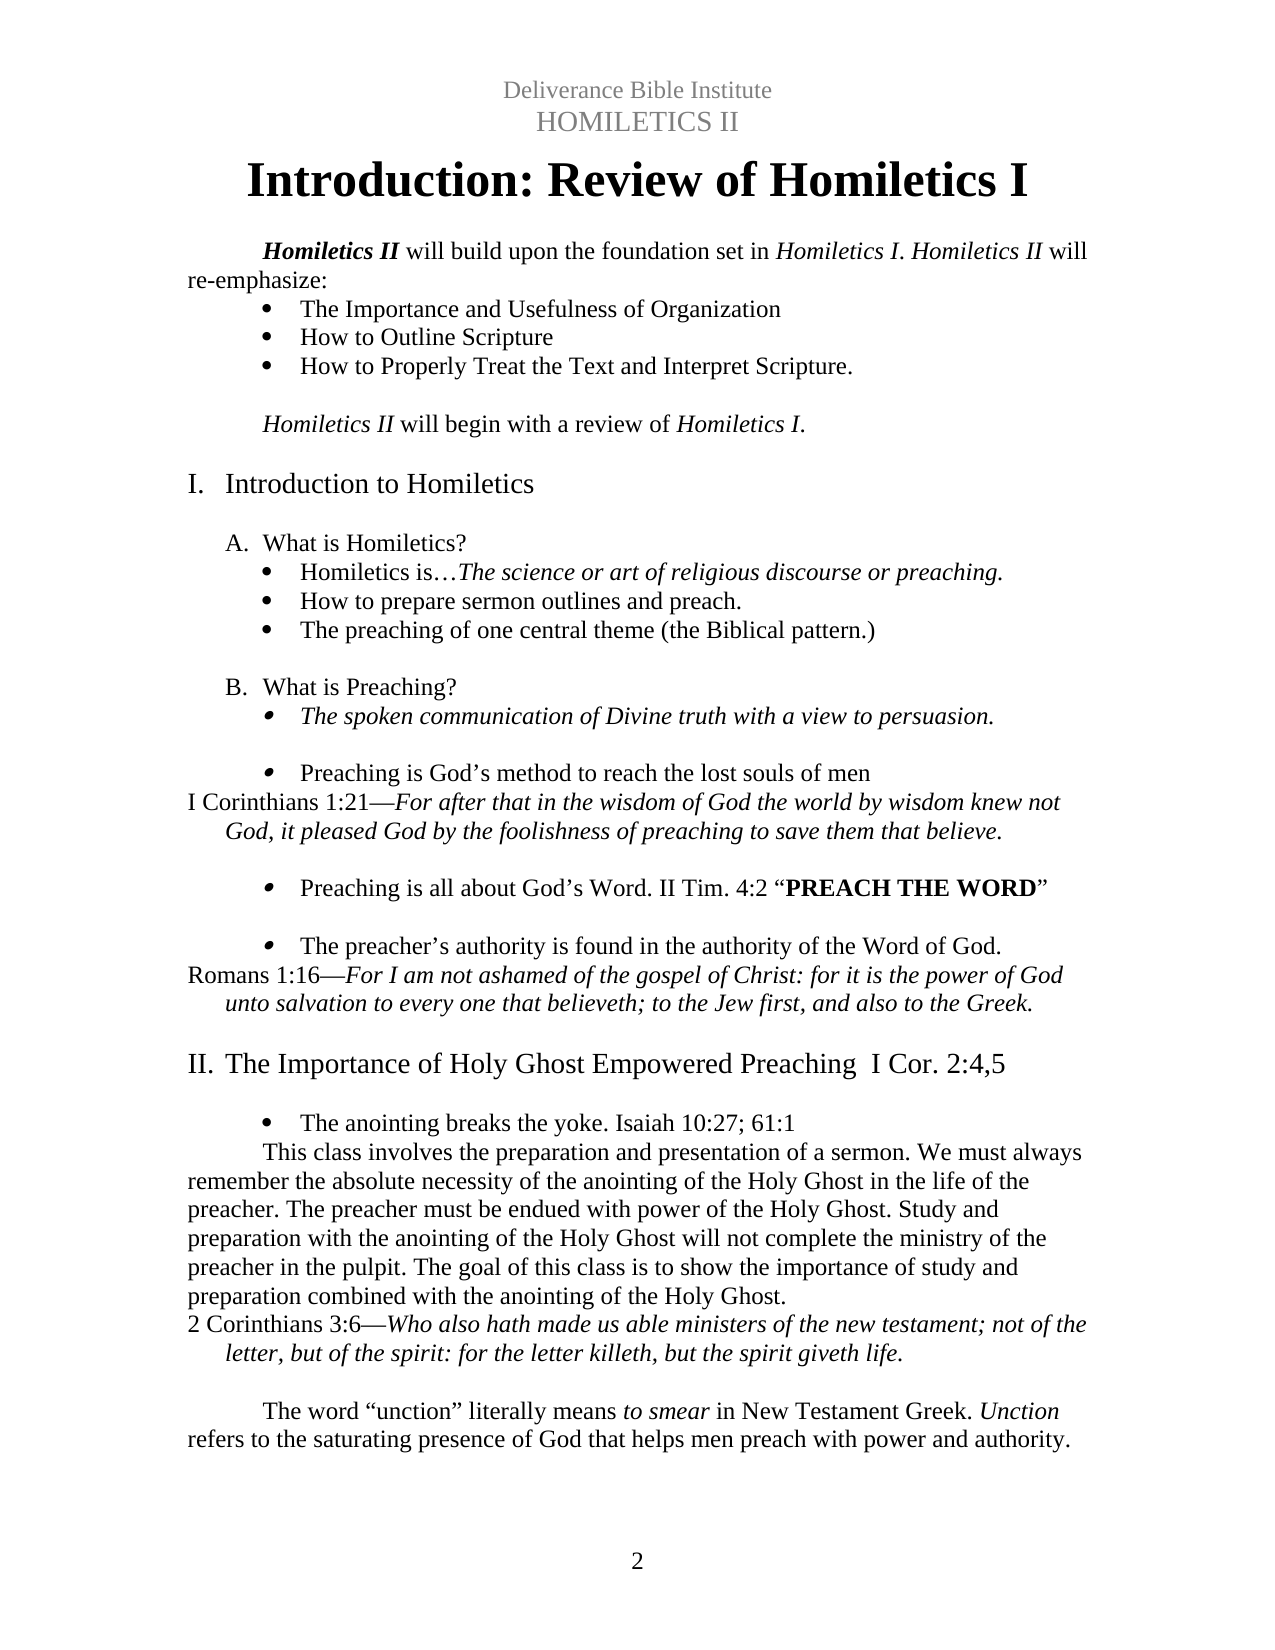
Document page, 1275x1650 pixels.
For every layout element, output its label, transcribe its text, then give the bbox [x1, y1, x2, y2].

list The preacher’s authority is found in the authority of the Word of God. [262, 931, 1087, 960]
text 2 Corinthians 3:6—Who also hath made us able ministers of the new testament; not of the letter, but of the spirit: for the letter killeth, but the spirit giveth life. [187, 1309, 1087, 1367]
list The preaching of one central theme (the Biblical pattern.) [262, 615, 1087, 643]
subtitle Introduction: Review of Homiletics I [187, 150, 1087, 207]
text Romans 1:16—For I am not ashamed of the gospel of Christ: for it is the power of God unto salvation to every one that believeth; to the Jew first, and also to the Greek. [187, 960, 1087, 1017]
subtitle What is Preaching? [225, 672, 1087, 701]
subtitle Introduction to Homiletics [187, 466, 1087, 500]
text Homiletics II will build upon the foundation set in Homiletics I. Homiletics II will re-emphasize: [187, 236, 1087, 294]
list The Importance and Usefulness of Organization [262, 294, 1087, 322]
list Homiletics is…The science or art of religious discourse or preaching. [262, 557, 1087, 586]
text The word “unction” literally means to smear in New Testament Greek. Unction refers to the saturating presence of God that helps men preach with power and authority. [187, 1396, 1087, 1453]
text This class involves the preparation and presentation of a sermon. We must always remember the absolute necessity of the anointing of the Holy Ghost in the life of the preacher. The preacher must be endued with power of the Holy Ghost. Study and preparation with the anointing of the Holy Ghost will not complete the ministry of the preacher in the pulpit. The goal of this class is to show the importance of study and preparation combined with the anointing of the Holy Ghost. [187, 1137, 1087, 1309]
text I Corinthians 1:21—For after that in the wisdom of God the world by wisdom knew not God, it pleased God by the foolishness of preaching to save them that believe. [187, 787, 1087, 845]
list Preaching is God’s method to reach the lost souls of men [262, 758, 1087, 787]
list Preaching is all about God’s Word. II Tim. 4:2 “PREACH THE WORD” [262, 873, 1087, 902]
subtitle The Importance of Holy Ghost Empowered Preaching I Cor. 2:4,5 [187, 1046, 1087, 1079]
subtitle What is Homiletics? [225, 528, 1087, 557]
list How to Properly Treat the Text and Interpret Scripture. [262, 351, 1087, 380]
list The spoken communication of Divine truth with a view to persuasion. [262, 701, 1087, 730]
list How to Outline Scripture [262, 322, 1087, 351]
list How to prepare sermon outlines and preach. [262, 586, 1087, 615]
list The anointing breaks the yoke. Isaiah 10:27; 61:1 [262, 1108, 1087, 1137]
text Homiletics II will begin with a review of Homiletics I. [187, 409, 1087, 437]
